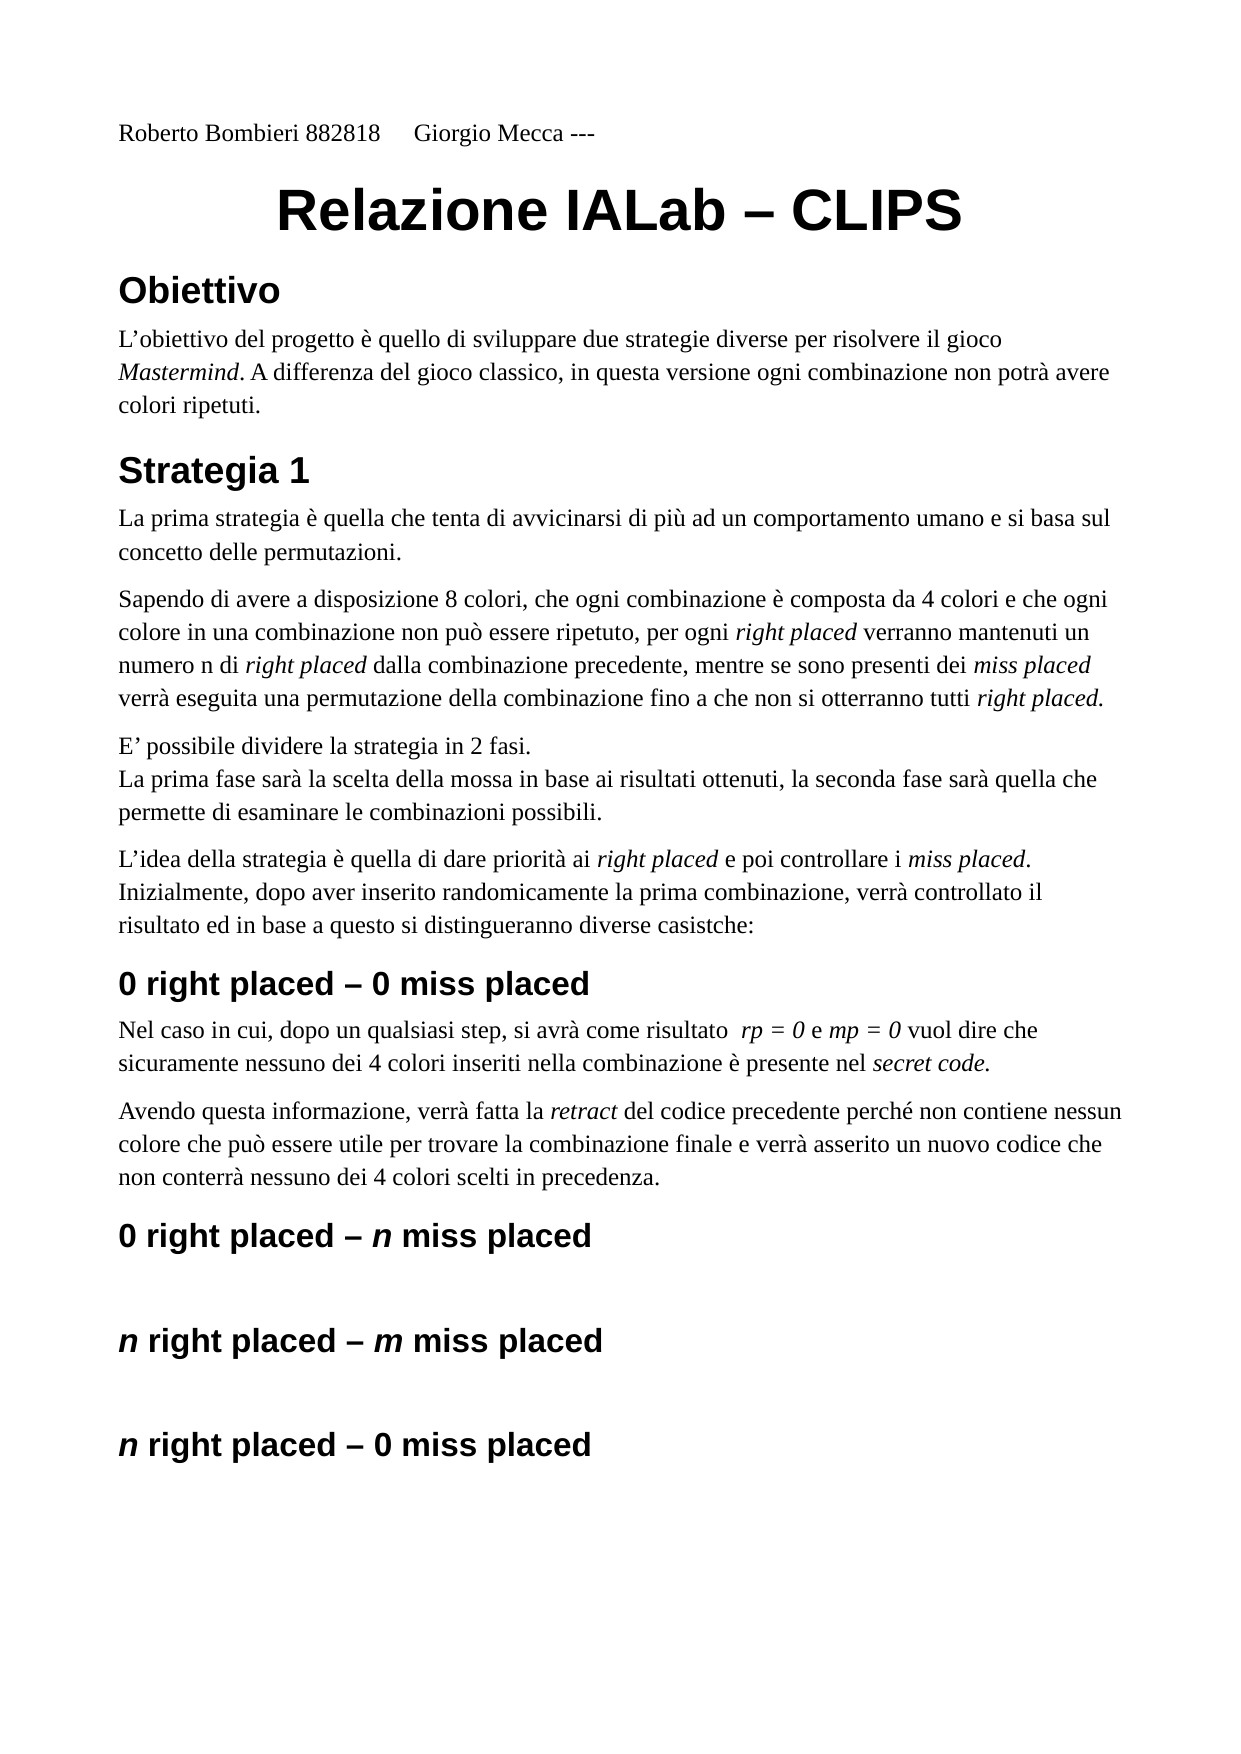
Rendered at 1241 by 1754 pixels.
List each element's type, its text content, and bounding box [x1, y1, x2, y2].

title Relazione IALab – CLIPS [118, 176, 1122, 243]
text Nel caso in cui, dopo un qualsiasi step, si avrà come risultato rp = 0 e mp = 0 vuol dire che sicuramente nessuno dei 4 colori inseriti nella combinazione è presente nel secret code. [118, 1015, 1122, 1077]
text Sapendo di avere a disposizione 8 colori, che ogni combinazione è composta da 4 colori e che ogni colore in una combinazione non può essere ripetuto, per ogni right placed verranno mantenuti un numero n di right placed dalla combinazione precedente, mentre se sono presenti dei miss placed verrà eseguita una permutazione della combinazione fino a che non si otterranno tutti right placed. [118, 584, 1122, 712]
text Avendo questa informazione, verrà fatta la retract del codice precedente perché non contiene nessun colore che può essere utile per trovare la combinazione finale e verrà asserito un nuovo codice che non conterrà nessuno dei 4 colori scelti in precedenza. [118, 1096, 1122, 1191]
subtitle Strategia 1 [118, 448, 1122, 491]
subtitle 0 right placed – n miss placed [118, 1216, 1122, 1254]
subtitle n right placed – 0 miss placed [118, 1425, 1122, 1464]
subtitle 0 right placed – 0 miss placed [118, 964, 1122, 1003]
subtitle Obiettivo [118, 268, 1122, 311]
text E’ possibile dividere la strategia in 2 fasi. La prima fase sarà la scelta della mossa in base ai risultati ottenuti, la seconda fase sarà quella che permette di esaminare le combinazioni possibili. [118, 731, 1122, 826]
text La prima strategia è quella che tenta di avvicinarsi di più ad un comportamento umano e si basa sul concetto delle permutazioni. [118, 503, 1122, 565]
text L’idea della strategia è quella di dare priorità ai right placed e poi controllare i miss placed. Inizialmente, dopo aver inserito randomicamente la prima combinazione, verrà controllato il risultato ed in base a questo si distingueranno diverse casistche: [118, 844, 1122, 939]
subtitle n right placed – m miss placed [118, 1321, 1122, 1359]
text L’obiettivo del progetto è quello di sviluppare due strategie diverse per risolvere il gioco Mastermind. A differenza del gioco classico, in questa versione ogni combinazione non potrà avere colori ripetuti. [118, 324, 1122, 419]
text Roberto Bombieri 882818 Giorgio Mecca --- [118, 118, 1122, 147]
